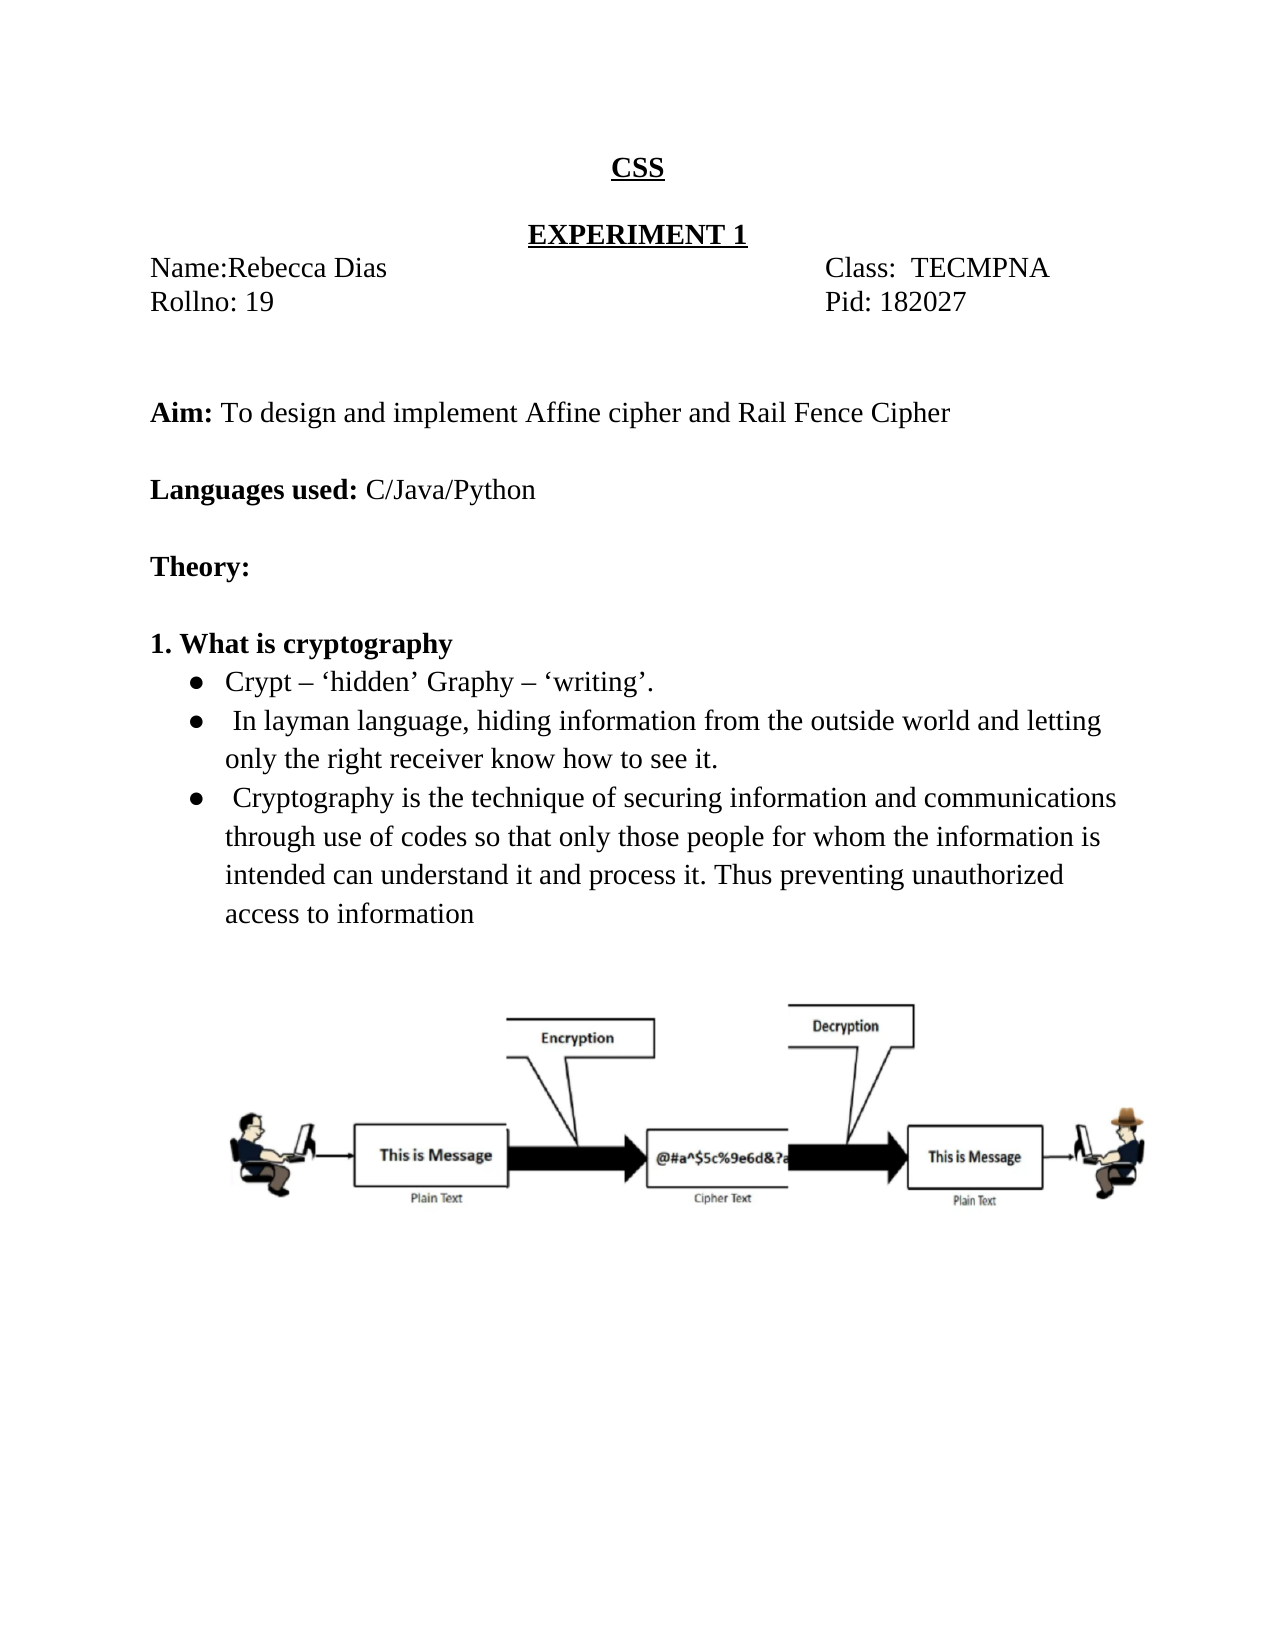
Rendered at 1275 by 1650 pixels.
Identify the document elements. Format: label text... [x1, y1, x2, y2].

picture [225, 972, 1150, 1256]
text Rollno: 19 Pid: 182027 [150, 284, 1125, 318]
list Cryptography is the technique of securing information and communications through use of codes so that only those people for whom the information is intended can understand it and process it. Thus preventing unauthorized access to information [187, 780, 1125, 929]
text CSS [150, 150, 1125, 183]
list Crypt – ‘hidden’ Graphy – ‘writing’. [187, 664, 1125, 698]
text EXPERIMENT 1 [150, 217, 1125, 251]
text Aim: To design and implement Affine cipher and Rail Fence Cipher [150, 395, 1125, 428]
list In layman language, hiding information from the outside world and letting only the right receiver know how to see it. [187, 703, 1125, 775]
text 1. What is cryptography [150, 626, 1125, 659]
text Languages used: C/Java/Python [150, 472, 1125, 505]
text Name:Rebecca Dias Class: TECMPNA [150, 251, 1125, 284]
text Theory: [150, 549, 1125, 582]
